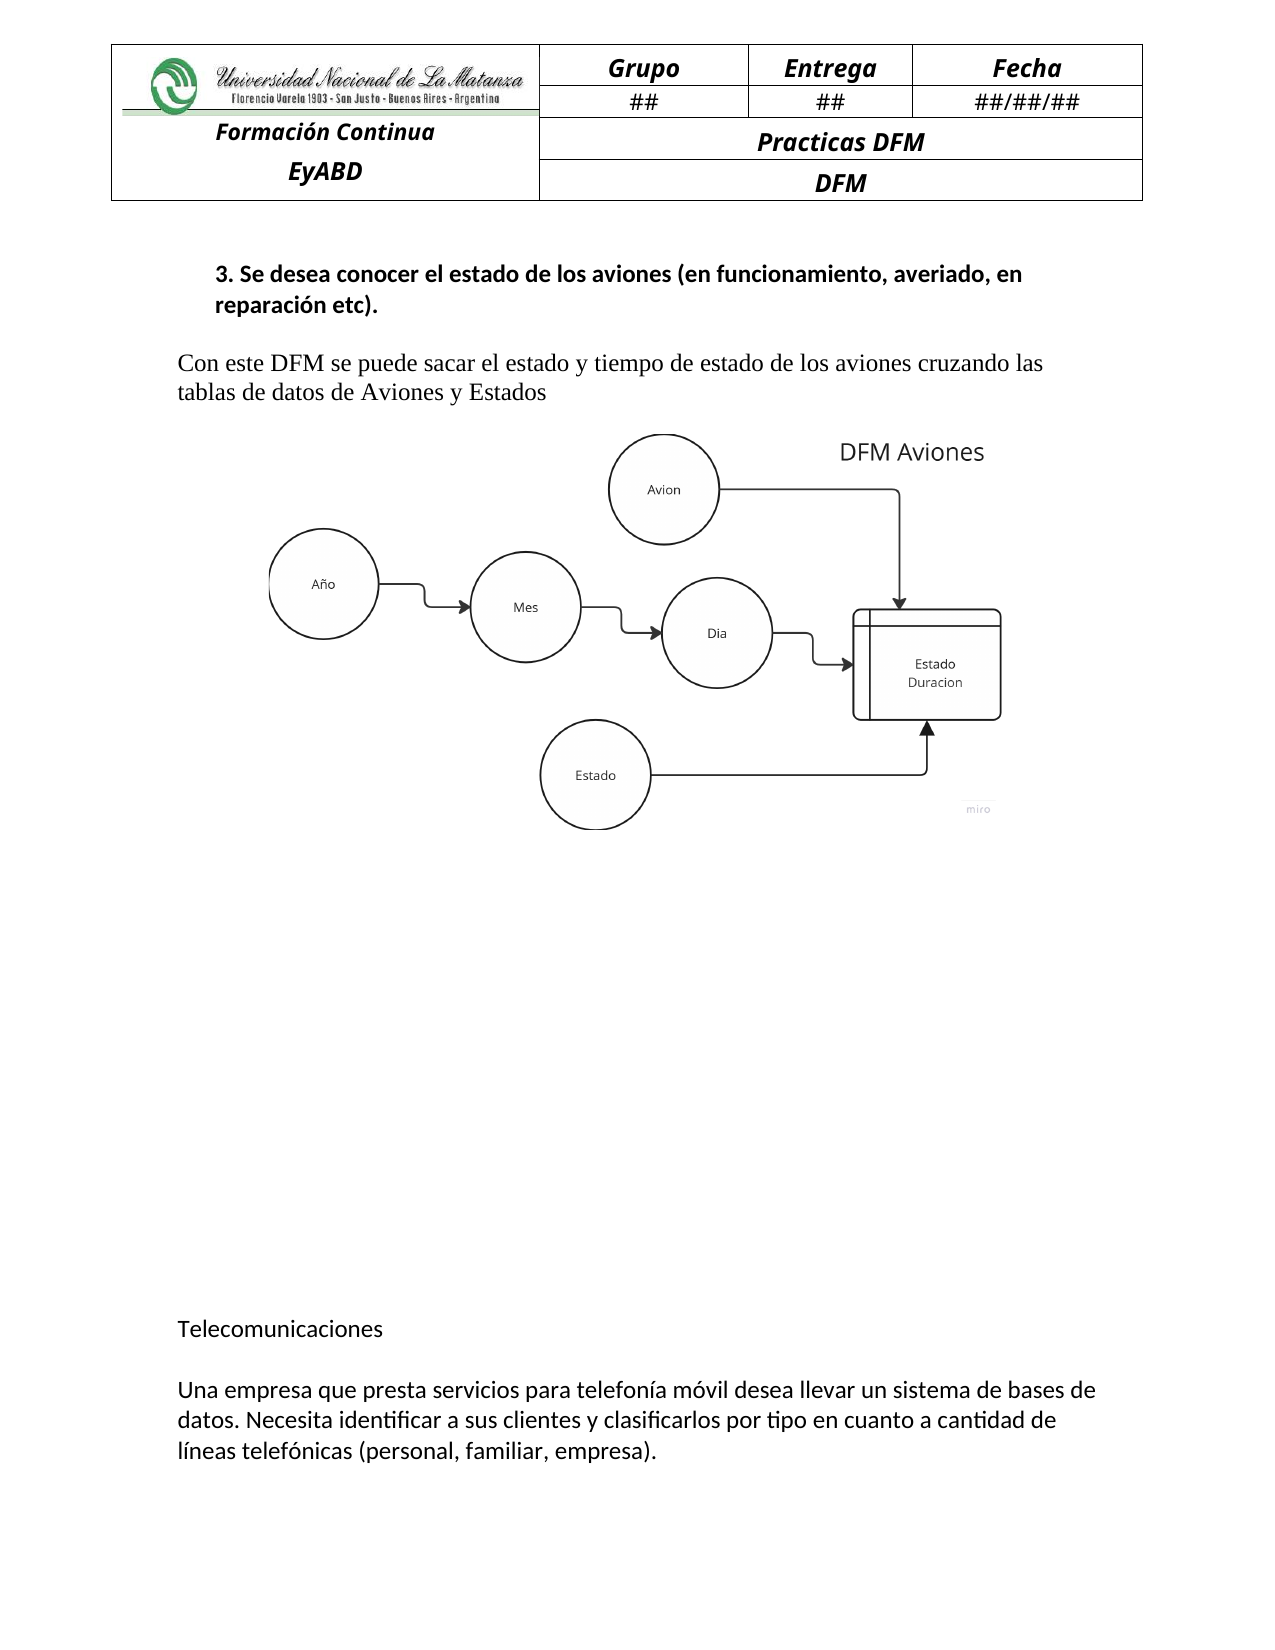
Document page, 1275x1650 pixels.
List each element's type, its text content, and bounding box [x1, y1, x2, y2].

text Telecomunicaciones [177, 1313, 1098, 1343]
text Una empresa que presta servicios para telefonía móvil desea llevar un sistema de bases de datos. Necesita identificar a sus clientes y clasificarlos por tipo en cuanto a cantidad de líneas telefónicas (personal, familiar, empresa). [177, 1374, 1098, 1466]
text 3. Se desea conocer el estado de los aviones (en funcionamiento, averiado, en reparación etc). [215, 258, 1098, 319]
picture [268, 434, 1007, 830]
picture [122, 57, 540, 116]
text Con este DFM se puede sacar el estado y tiempo de estado de los aviones cruzando las tablas de datos de Aviones y Estados [177, 348, 1098, 406]
